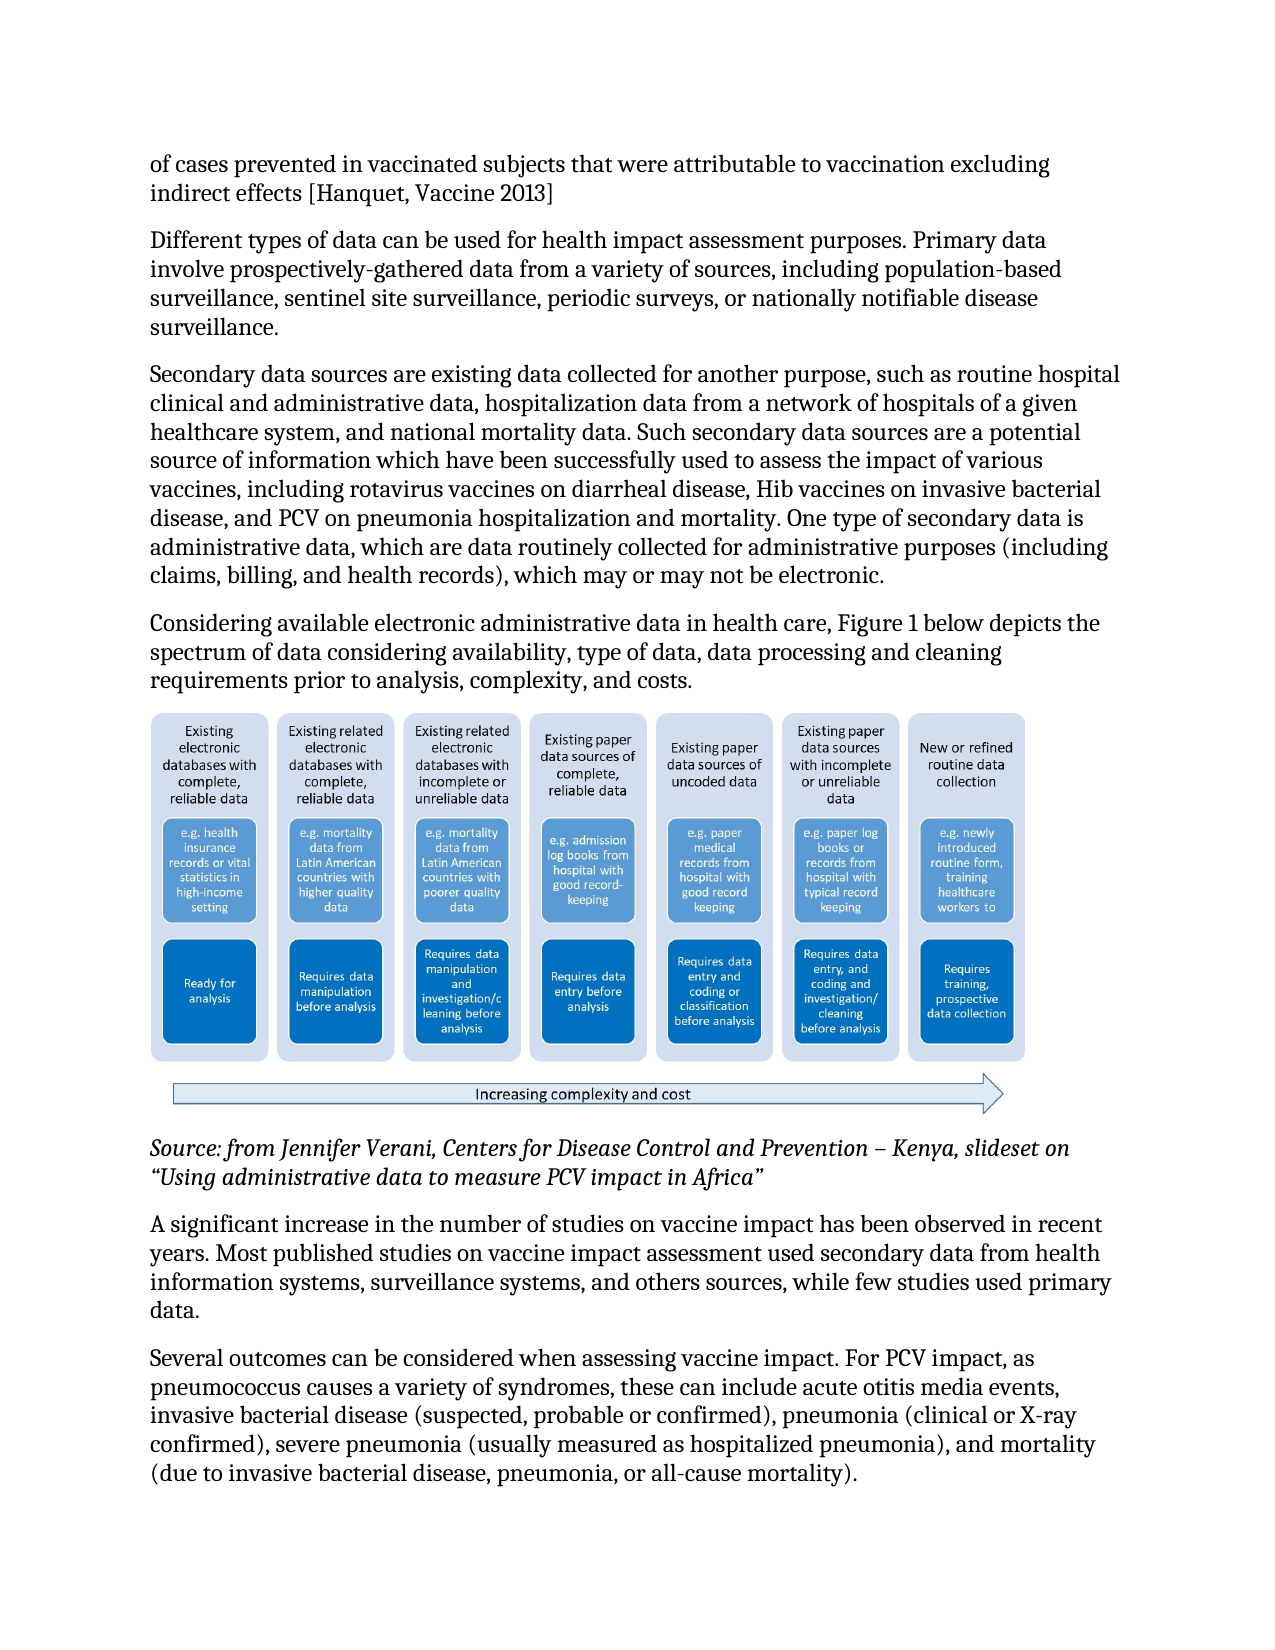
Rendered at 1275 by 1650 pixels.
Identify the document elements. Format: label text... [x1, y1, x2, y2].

text A significant increase in the number of studies on vaccine impact has been observed in recent years. Most published studies on vaccine impact assessment used secondary data from health information systems, surveillance systems, and others sources, while few studies used primary data. [150, 1210, 1125, 1325]
text Several outcomes can be considered when assessing vaccine impact. For PCV impact, as pneumococcus causes a variety of syndromes, these can include acute otitis media events, invasive bacterial disease (suspected, probable or confirmed), pneumonia (clinical or X-ray confirmed), severe pneumonia (usually measured as hospitalized pneumonia), and mortality (due to invasive bacterial disease, pneumonia, or all-cause mortality). [150, 1344, 1125, 1487]
text Considering available electronic administrative data in health care, Figure 1 below depicts the spectrum of data considering availability, type of data, data processing and cleaning requirements prior to analysis, complexity, and costs. [150, 609, 1125, 695]
text Secondary data sources are existing data collected for another purpose, such as routine hospital clinical and administrative data, hospitalization data from a network of hospitals of a given healthcare system, and national mortality data. Such secondary data sources are a potential source of information which have been successfully used to assess the impact of various vaccines, including rotavirus vaccines on diarrheal disease, Hib vaccines on invasive bacterial disease, and PCV on pneumonia hospitalization and mortality. One type of secondary data is administrative data, which are data routinely collected for administrative purposes (including claims, billing, and health records), which may or may not be electronic. [150, 360, 1125, 590]
picture [150, 713, 1025, 1115]
text Different types of data can be used for health impact assessment purposes. Primary data involve prospectively-gathered data from a variety of sources, including population-based surveillance, sentinel site surveillance, periodic surveys, or nationally notifiable disease surveillance. [150, 226, 1125, 341]
text Source: from Jennifer Verani, Centers for Disease Control and Prevention – Kenya, slideset on “Using administrative data to measure PCV impact in Africa” [150, 1134, 1125, 1191]
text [150, 150, 1125, 207]
